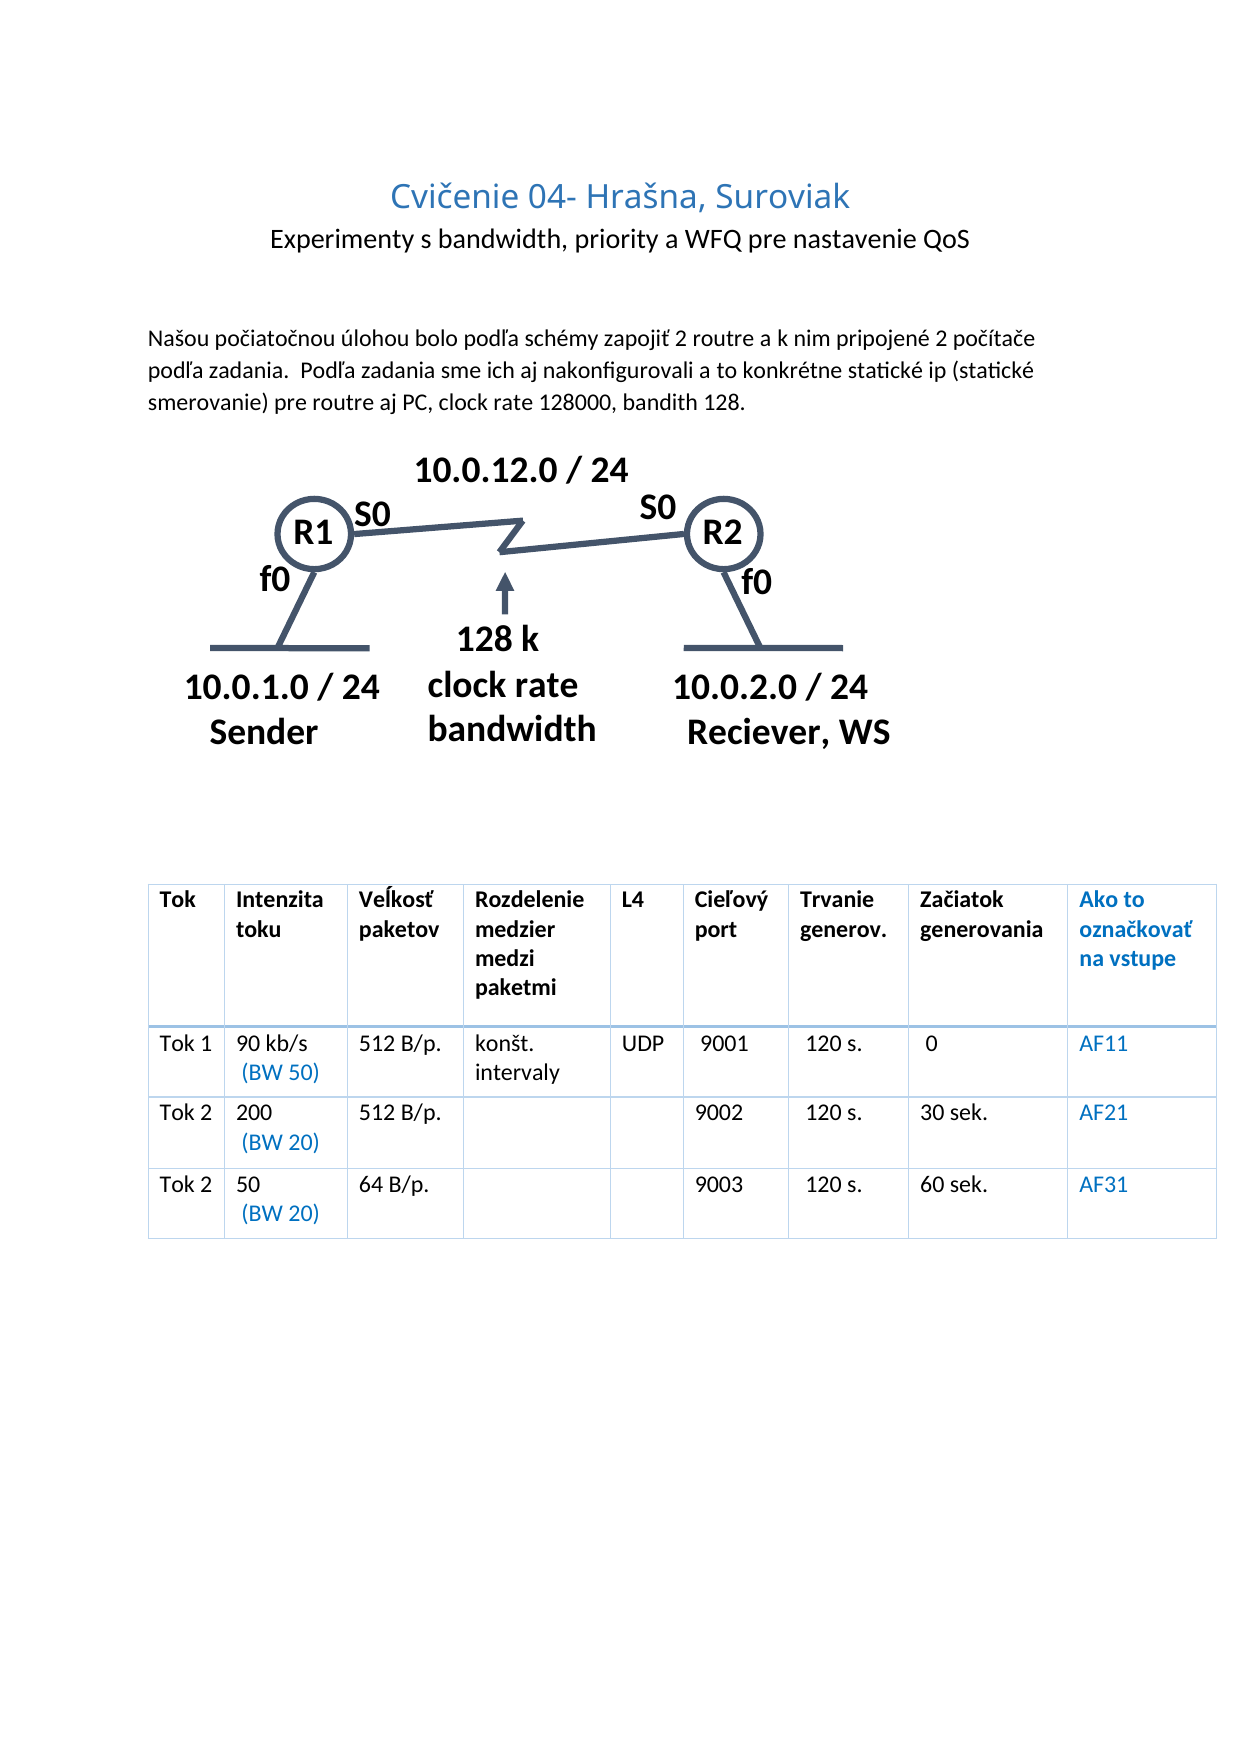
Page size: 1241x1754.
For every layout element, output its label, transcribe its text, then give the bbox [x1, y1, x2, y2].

table_cell 50 (BW 20) [225, 1169, 347, 1238]
table_header Ako to označkovať na vstupe [1068, 885, 1216, 1025]
table_cell UDP [611, 1028, 683, 1096]
table_header Intenzita toku [225, 885, 347, 1025]
table_cell 200 (BW 20) [225, 1098, 347, 1168]
table_cell 9003 [684, 1169, 788, 1238]
table_cell [611, 1169, 683, 1238]
table_cell 9002 [684, 1098, 788, 1168]
table_header Veĺkosť paketov [348, 885, 463, 1025]
table_cell 120 s. [789, 1098, 908, 1168]
table_cell [464, 1169, 610, 1238]
text Našou počiatočnou úlohou bolo podľa schémy zapojiť 2 routre a k nim pripojené 2 počítače podľa zadania. Podľa zadania sme ich aj nakonfigurovali a to konkrétne statické ip (statické smerovanie) pre routre aj PC, clock rate 128000, bandith 128. [148, 323, 1093, 416]
table_cell 0 [909, 1028, 1067, 1096]
table_cell AF11 [1068, 1028, 1216, 1096]
table_header Tok [149, 885, 224, 1025]
table_cell 120 s. [789, 1169, 908, 1238]
subtitle Cvičenie 04- Hrašna, Suroviak [148, 173, 1093, 218]
table_cell Tok 1 [149, 1028, 224, 1096]
table_cell 64 B/p. [348, 1169, 463, 1238]
table_cell 90 kb/s (BW 50) [225, 1028, 347, 1096]
table_cell Tok 2 [149, 1169, 224, 1238]
table_header L4 [611, 885, 683, 1025]
table_cell 9001 [684, 1028, 788, 1096]
table_cell AF31 [1068, 1169, 1216, 1238]
table_header Začiatok generovania [909, 885, 1067, 1025]
table_cell 60 sek. [909, 1169, 1067, 1238]
table_cell [464, 1098, 610, 1168]
table_cell 512 B/p. [348, 1098, 463, 1168]
table_cell Tok 2 [149, 1098, 224, 1168]
table_cell 512 B/p. [348, 1028, 463, 1096]
table_cell 120 s. [789, 1028, 908, 1096]
table_header Rozdelenie medzier medzi paketmi [464, 885, 610, 1025]
table_header Trvanie generov. [789, 885, 908, 1025]
table_cell AF21 [1068, 1098, 1216, 1168]
table_cell konšt. intervaly [464, 1028, 610, 1096]
table_cell [611, 1098, 683, 1168]
table_header Cieľový port [684, 885, 788, 1025]
text Experimenty s bandwidth, priority a WFQ pre nastavenie QoS [148, 222, 1093, 256]
table_cell 30 sek. [909, 1098, 1067, 1168]
